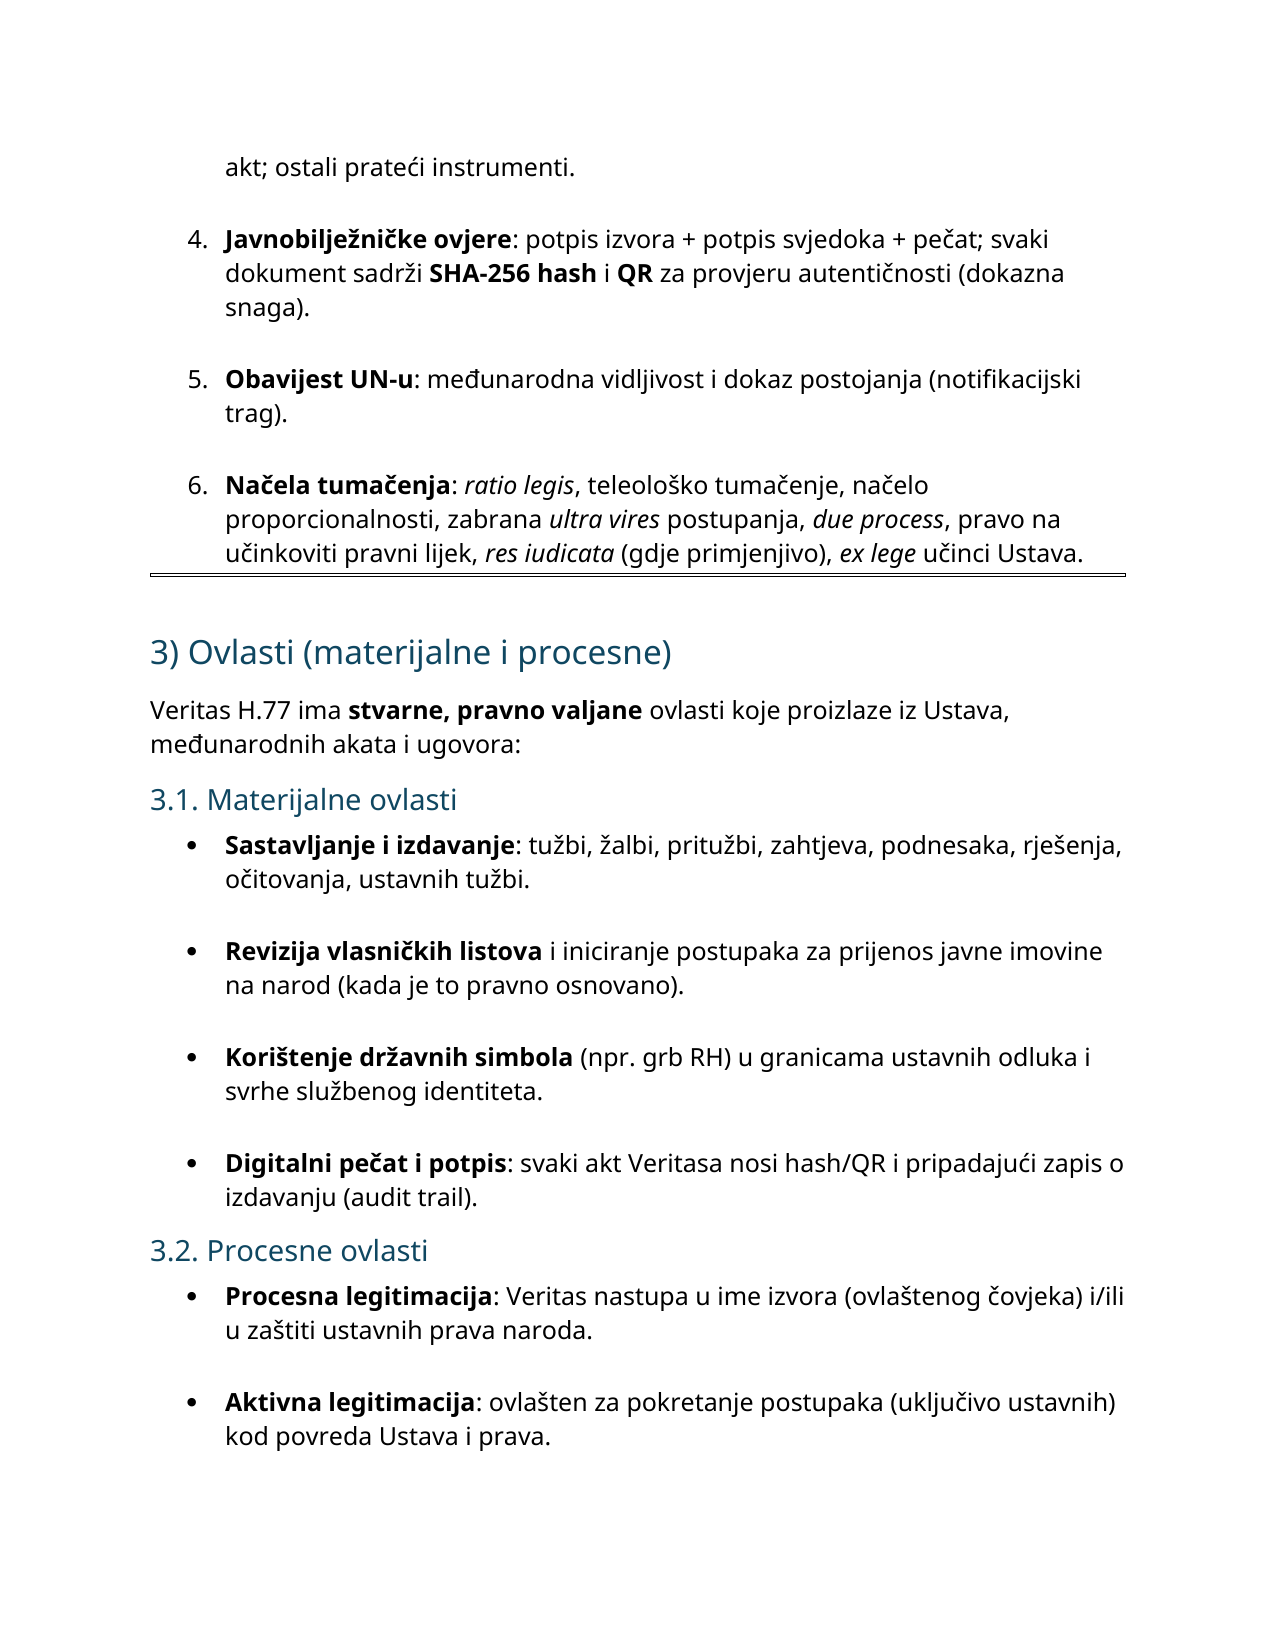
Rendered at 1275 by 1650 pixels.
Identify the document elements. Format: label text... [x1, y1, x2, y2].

list Revizija vlasničkih listova i iniciranje postupaka za prijenos javne imovine na narod (kada je to pravno osnovano). [187, 934, 1125, 1036]
list Sastavljanje i izdavanje: tužbi, žalbi, pritužbi, zahtjeva, podnesaka, rješenja, očitovanja, ustavnih tužbi. [187, 828, 1125, 930]
list Digitalni pečat i potpis: svaki akt Veritasa nosi hash/QR i pripadajući zapis o izdavanju (audit trail). [187, 1146, 1125, 1214]
text Veritas H.77 ima stvarne, pravno valjane ovlasti koje proizlaze iz Ustava, međunarodnih akata i ugovora: [150, 693, 1125, 761]
subtitle 3.2. Procesne ovlasti [150, 1230, 1125, 1270]
list Javnobilježničke ovjere: potpis izvora + potpis svjedoka + pečat; svaki dokument sadrži SHA‑256 hash i QR za provjeru autentičnosti (dokazna snaga). [187, 222, 1125, 358]
subtitle 3) Ovlasti (materijalne i procesne) [150, 629, 1125, 674]
list Korištenje državnih simbola (npr. grb RH) u granicama ustavnih odluka i svrhe službenog identiteta. [187, 1039, 1125, 1142]
list Načela tumačenja: ratio legis, teleološko tumačenje, načelo proporcionalnosti, zabrana ultra vires postupanja, due process, pravo na učinkoviti pravni lijek, res iudicata (gdje primjenjivo), ex lege učinci Ustava. [187, 468, 1125, 570]
list Obavijest UN‑u: međunarodna vidljivost i dokaz postojanja (notifikacijski trag). [187, 362, 1125, 464]
subtitle 3.1. Materijalne ovlasti [150, 780, 1125, 819]
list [187, 150, 1125, 218]
list Procesna legitimacija: Veritas nastupa u ime izvora (ovlaštenog čovjeka) i/ili u zaštiti ustavnih prava naroda. [187, 1278, 1125, 1381]
list Aktivna legitimacija: ovlašten za pokretanje postupaka (uključivo ustavnih) kod povreda Ustava i prava. [187, 1384, 1125, 1486]
